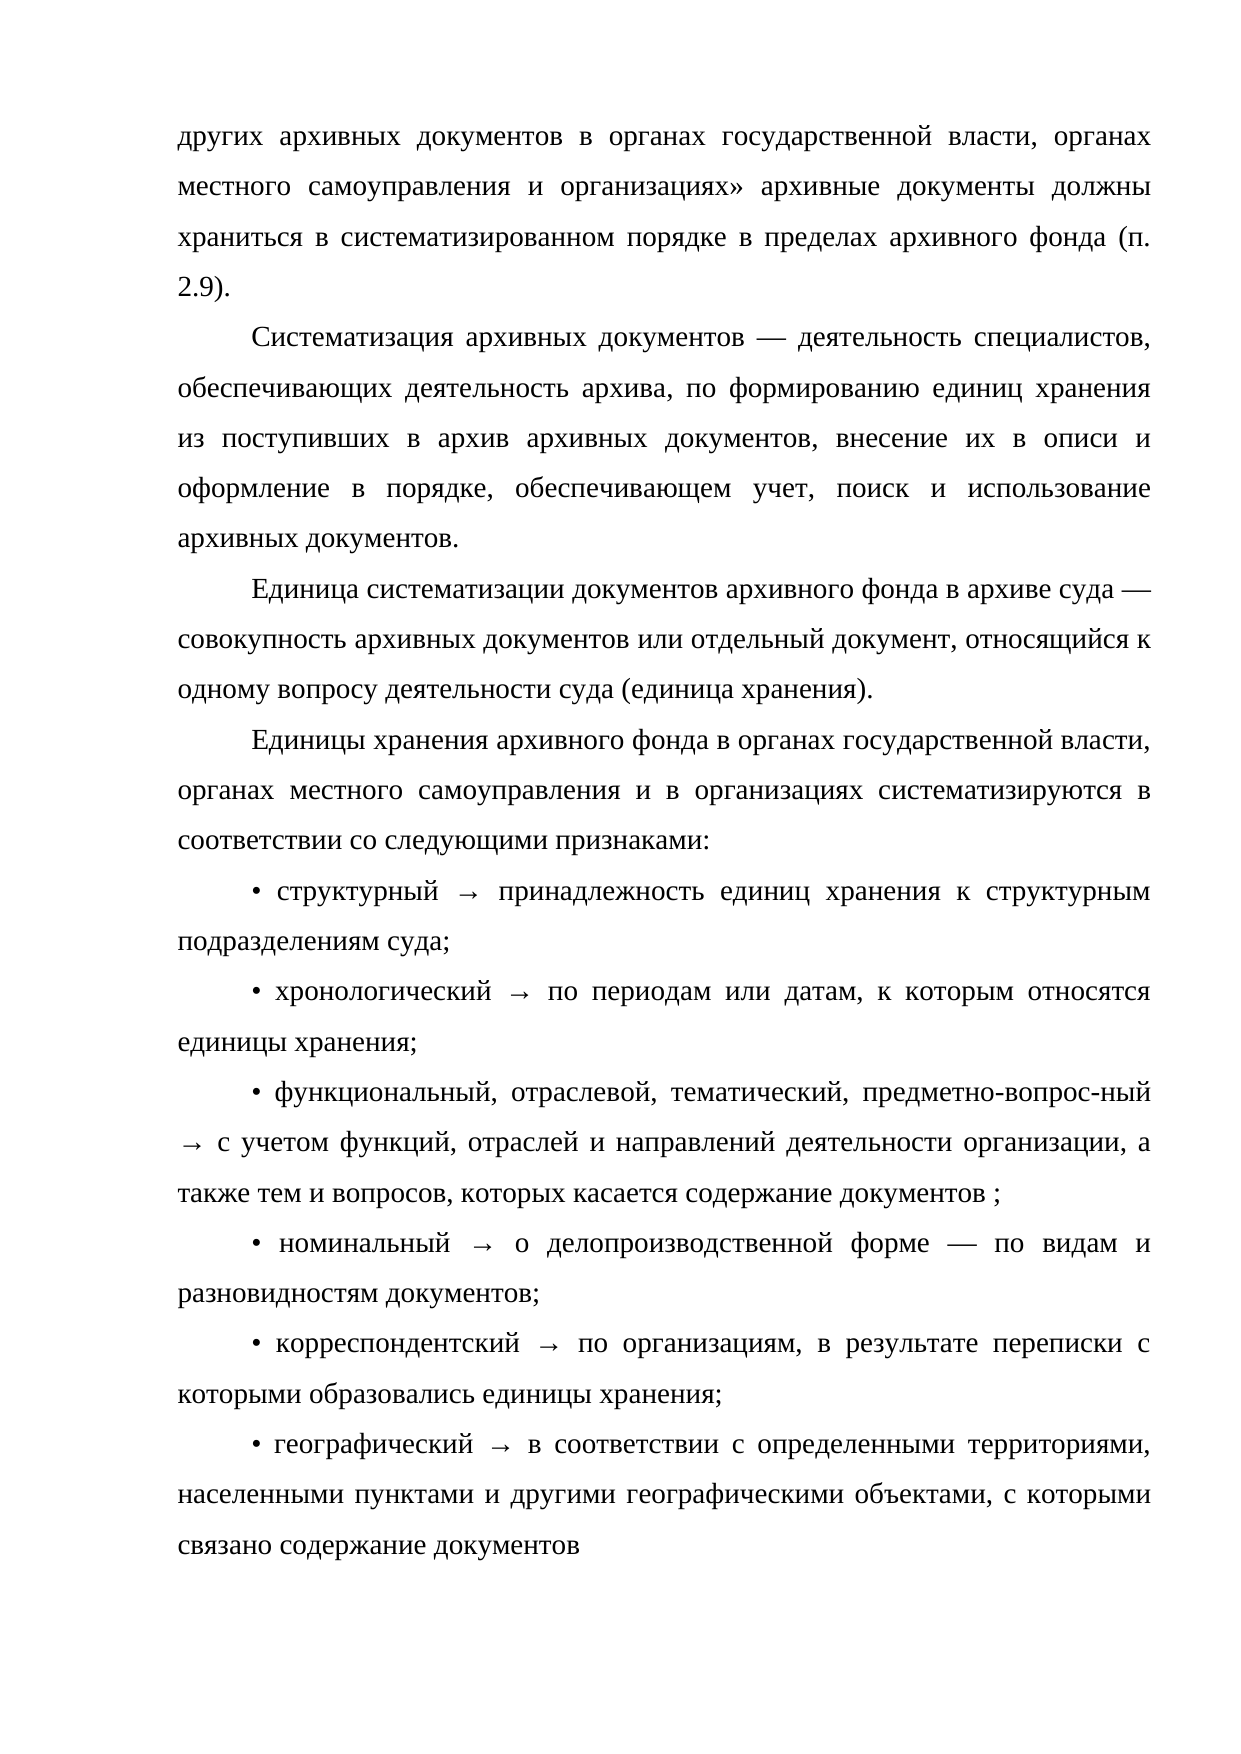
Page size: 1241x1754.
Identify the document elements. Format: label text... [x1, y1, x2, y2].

text • корреспондентский → по организациям, в результате переписки с которыми образовались единицы хранения; [177, 1326, 1152, 1409]
text • хронологический → по периодам или датам, к которым относятся единицы хранения; [177, 973, 1152, 1057]
text Единицы хранения архивного фонда в органах государственной власти, органах местного самоуправления и в организациях систематизируются в соответствии со следующими признаками: [177, 722, 1152, 856]
text • географический → в соответствии с определенными территориями, населенными пунктами и другими географическими объектами, с которыми связано содержание документов [177, 1426, 1152, 1560]
text • номинальный → о делопроизводственной форме — по видам и разновидностям документов; [177, 1225, 1152, 1309]
text • функциональный, отраслевой, тематический, предметно-вопрос-ный → с учетом функций, отраслей и направлений деятельности организации, а также тем и вопросов, которых касается содержание документов ; [177, 1074, 1152, 1208]
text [177, 118, 1152, 303]
text • структурный → принадлежность единиц хранения к структурным подразделениям суда; [177, 873, 1152, 957]
text Единица систематизации документов архивного фонда в архиве суда — совокупность архивных документов или отдельный документ, относящийся к одному вопросу деятельности суда (единица хранения). [177, 571, 1152, 705]
text Систематизация архивных документов — деятельность специалистов, обеспечивающих деятельность архива, по формированию единиц хранения из поступивших в архив архивных документов, внесение их в описи и оформление в порядке, обеспечивающем учет, поиск и использование архивных документов. [177, 319, 1152, 554]
